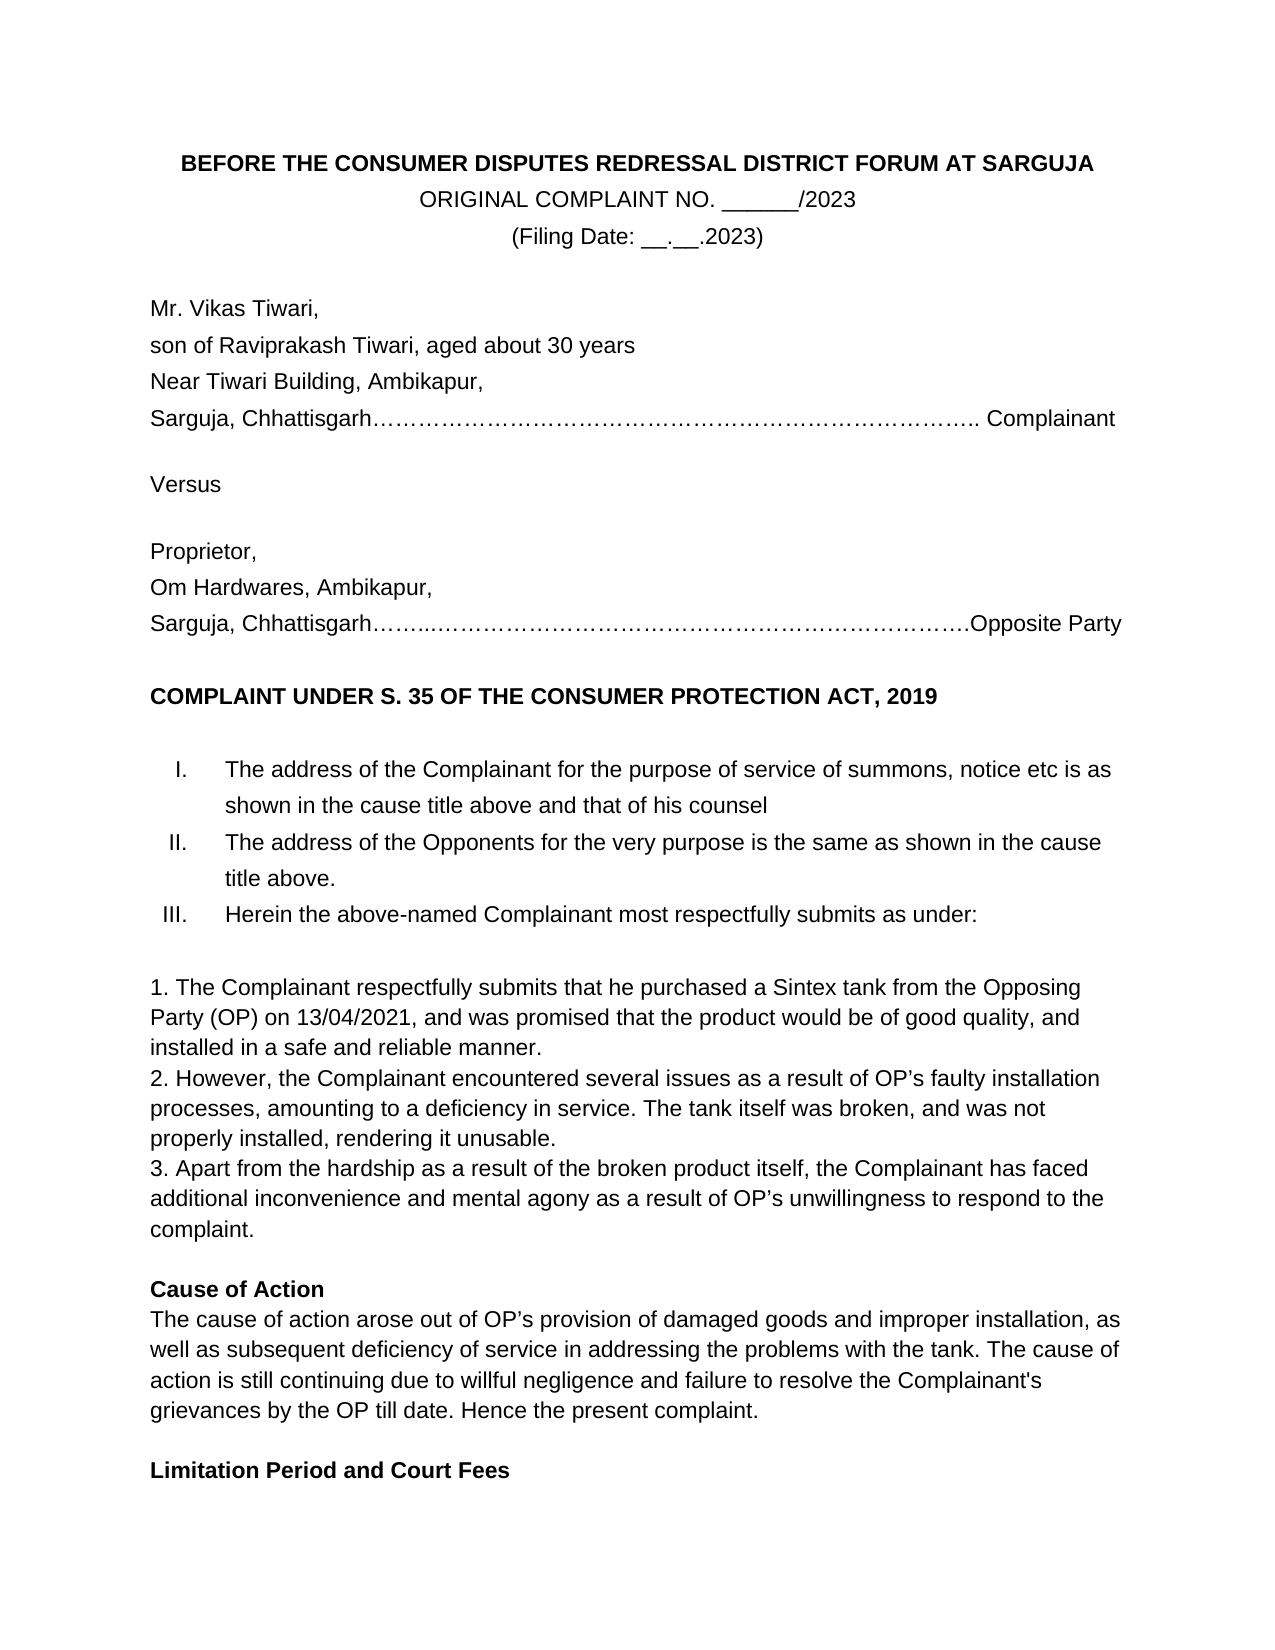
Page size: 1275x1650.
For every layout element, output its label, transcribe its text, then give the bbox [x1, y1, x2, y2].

text 3. Apart from the hardship as a result of the broken product itself, the Complainant has faced additional inconvenience and mental agony as a result of OP’s unwillingness to respond to the complaint. [150, 1155, 1125, 1242]
list The address of the Opponents for the very purpose is the same as shown in the cause title above. [187, 828, 1125, 891]
list The address of the Complainant for the purpose of service of summons, notice etc is as shown in the cause title above and that of his counsel [187, 756, 1125, 818]
text 2. However, the Complainant encountered several issues as a result of OP’s faulty installation processes, amounting to a deficiency in service. The tank itself was broken, and was not properly installed, rendering it unusable. [150, 1064, 1125, 1151]
text Cause of Action [150, 1276, 1125, 1302]
text Om Hardwares, Ambikapur, [150, 574, 1125, 600]
text BEFORE THE CONSUMER DISPUTES REDRESSAL DISTRICT FORUM AT SARGUJA [150, 150, 1125, 176]
text (Filing Date: __.__.2023) [150, 223, 1125, 249]
text COMPLAINT UNDER S. 35 OF THE CONSUMER PROTECTION ACT, 2019 [150, 683, 1125, 709]
text Sarguja, Chhattisgarh……...…………………………………………………………….Opposite Party [150, 610, 1125, 637]
text son of Raviprakash Tiwari, aged about 30 years [150, 332, 1125, 358]
text Versus [150, 471, 1125, 497]
text ORIGINAL COMPLAINT NO. ______/2023 [150, 186, 1125, 213]
text 1. The Complainant respectfully submits that he purchased a Sintex tank from the Opposing Party (OP) on 13/04/2021, and was promised that the product would be of good quality, and installed in a safe and reliable manner. [150, 974, 1125, 1061]
text Limitation Period and Court Fees [150, 1457, 1125, 1483]
text Mr. Vikas Tiwari, [150, 295, 1125, 322]
text Sarguja, Chhattisgarh…………………………………………………………………….. Complainant [150, 404, 1125, 431]
text Near Tiwari Building, Ambikapur, [150, 368, 1125, 394]
text The cause of action arose out of OP’s provision of damaged goods and improper installation, as well as subsequent deficiency of service in addressing the problems with the tank. The cause of action is still continuing due to willful negligence and failure to resolve the Complainant's grievances by the OP till date. Hence the present complaint. [150, 1306, 1125, 1423]
list Herein the above-named Complainant most respectfully submits as under: [187, 901, 1125, 927]
text Proprietor, [150, 538, 1125, 564]
